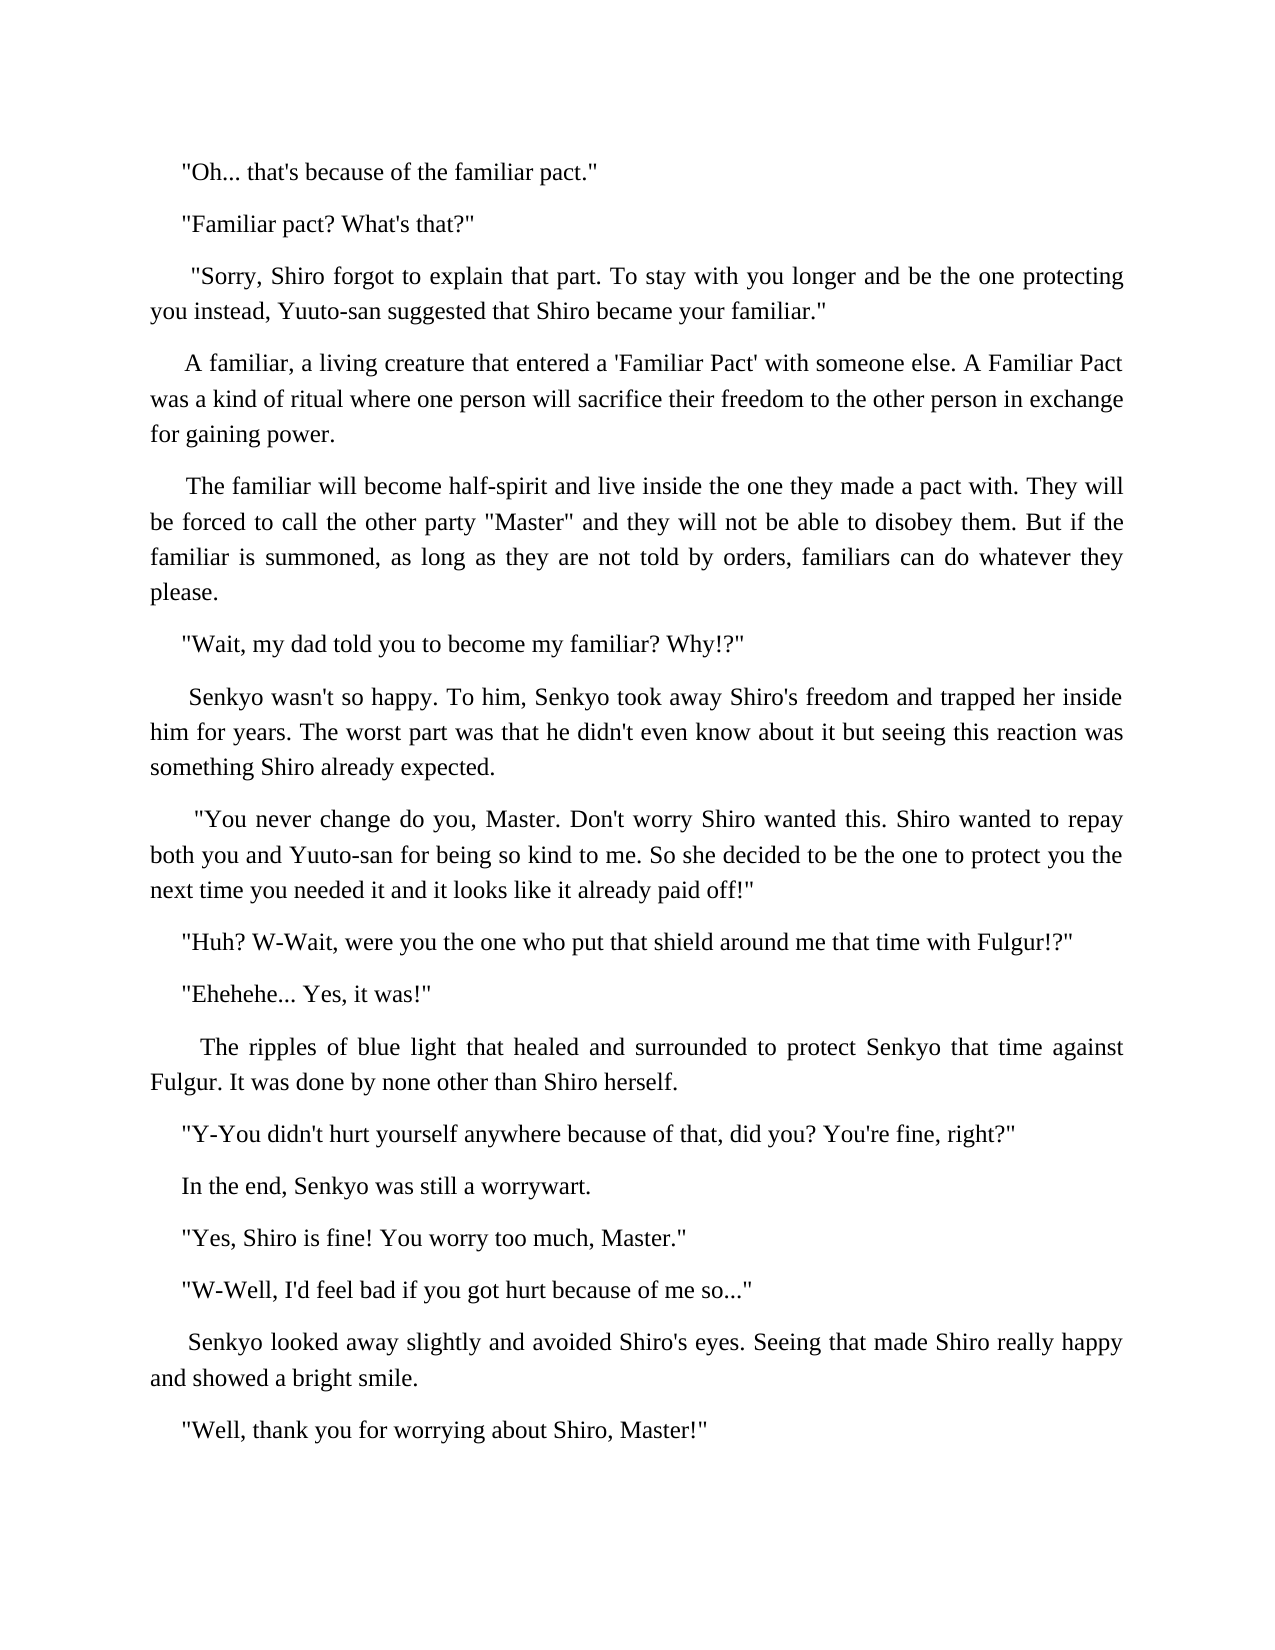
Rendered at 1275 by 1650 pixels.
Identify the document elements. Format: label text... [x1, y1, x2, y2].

text "Ehehehe... Yes, it was!" [150, 973, 1125, 1008]
text Senkyo wasn't so happy. To him, Senkyo took away Shiro's freedom and trapped her inside him for years. The worst part was that he didn't even know about it but seeing this reaction was something Shiro already expected. [150, 675, 1125, 781]
text Senkyo looked away slightly and avoided Shiro's eyes. Seeing that made Shiro really happy and showed a bright smile. [150, 1321, 1125, 1392]
text The familiar will become half-spirit and live inside the one they made a pact with. They will be forced to call the other party "Master" and they will not be able to disobey them. But if the familiar is summoned, as long as they are not told by orders, familiars can do whatever they please. [150, 464, 1125, 606]
text "Yes, Shiro is fine! You worry too much, Master." [150, 1217, 1125, 1252]
text In the end, Senkyo was still a worrywart. [150, 1164, 1125, 1200]
text The ripples of blue light that healed and surrounded to protect Senkyo that time against Fulgur. It was done by none other than Shiro herself. [150, 1025, 1125, 1096]
text "W-Well, I'd feel bad if you got hurt because of me so..." [150, 1269, 1125, 1304]
text "Huh? W-Wait, were you the one who put that shield around me that time with Fulgur!?" [150, 921, 1125, 956]
text "You never change do you, Master. Don't worry Shiro wanted this. Shiro wanted to repay both you and Yuuto-san for being so kind to me. So she decided to be the one to protect you the next time you needed it and it looks like it already paid off!" [150, 798, 1125, 904]
text "Familiar pact? What's that?" [150, 202, 1125, 237]
text "Oh... that's because of the familiar pact." [150, 150, 1125, 185]
text "Wait, my dad told you to become my familiar? Why!?" [150, 623, 1125, 658]
text "Sorry, Shiro forgot to explain that part. To stay with you longer and be the one protecting you instead, Yuuto-san suggested that Shiro became your familiar." [150, 254, 1125, 325]
text "Well, thank you for worrying about Shiro, Master!" [150, 1408, 1125, 1444]
text A familiar, a living creature that entered a 'Familiar Pact' with someone else. A Familiar Pact was a kind of ritual where one person will sacrifice their freedom to the other person in exchange for gaining power. [150, 342, 1125, 448]
text "Y-You didn't hurt yourself anywhere because of that, did you? You're fine, right?" [150, 1112, 1125, 1148]
